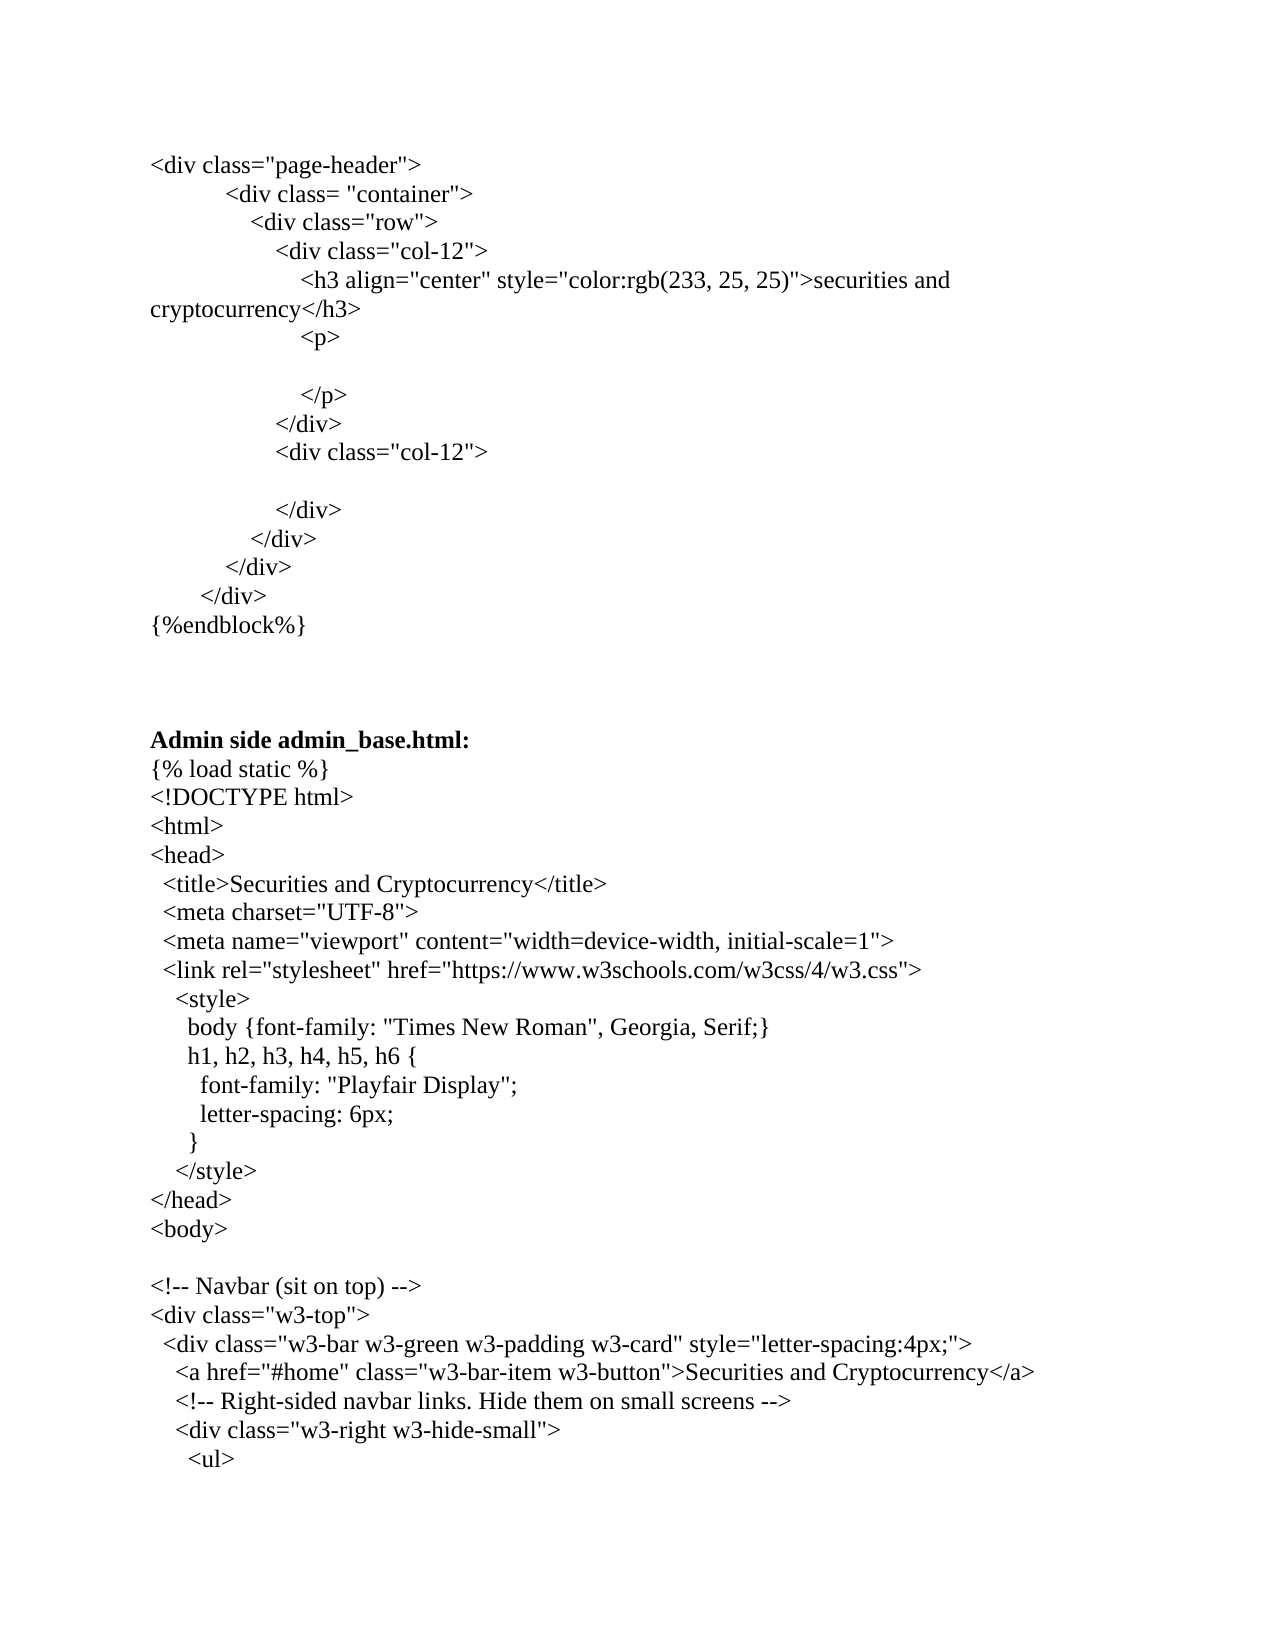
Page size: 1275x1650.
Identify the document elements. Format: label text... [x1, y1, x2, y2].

text <meta name="viewport" content="width=device-width, initial-scale=1"> [150, 926, 1125, 955]
text <!-- Right-sided navbar links. Hide them on small screens --> [150, 1386, 1125, 1415]
text } [150, 1127, 1125, 1156]
text <div class="col-12"> [150, 437, 1125, 466]
text <!DOCTYPE html> [150, 782, 1125, 811]
text <div class= "container"> [150, 179, 1125, 207]
text letter-spacing: 6px; [150, 1099, 1125, 1127]
text </div> [150, 552, 1125, 581]
text <a href="#home" class="w3-bar-item w3-button">Securities and Cryptocurrency</a> [150, 1357, 1125, 1386]
text </div> [150, 581, 1125, 610]
text <div class="w3-bar w3-green w3-padding w3-card" style="letter-spacing:4px;"> [150, 1329, 1125, 1357]
text <html> [150, 811, 1125, 840]
text <div class="page-header"> [150, 150, 1125, 179]
text <div class="w3-right w3-hide-small"> [150, 1415, 1125, 1444]
text <meta charset="UTF-8"> [150, 897, 1125, 926]
text <div class="w3-top"> [150, 1300, 1125, 1329]
text {% load static %} [150, 754, 1125, 782]
text <title>Securities and Cryptocurrency</title> [150, 869, 1125, 897]
text <p> [150, 322, 1125, 351]
text font-family: "Playfair Display"; [150, 1070, 1125, 1099]
text <style> [150, 984, 1125, 1012]
text <!-- Navbar (sit on top) --> [150, 1271, 1125, 1300]
text {%endblock%} [150, 610, 1125, 639]
text </div> [150, 524, 1125, 552]
text </div> [150, 495, 1125, 524]
text body {font-family: "Times New Roman", Georgia, Serif;} [150, 1012, 1125, 1041]
text </style> [150, 1156, 1125, 1185]
text <head> [150, 840, 1125, 869]
text <ul> [150, 1444, 1125, 1472]
text <h3 align="center" style="color:rgb(233, 25, 25)">securities and cryptocurrency</h3> [150, 265, 1125, 322]
text h1, h2, h3, h4, h5, h6 { [150, 1041, 1125, 1070]
text <div class="row"> [150, 207, 1125, 236]
text <link rel="stylesheet" href="https://www.w3schools.com/w3css/4/w3.css"> [150, 955, 1125, 984]
text <div class="col-12"> [150, 236, 1125, 265]
text </div> [150, 409, 1125, 437]
text <body> [150, 1214, 1125, 1242]
text </head> [150, 1185, 1125, 1214]
text Admin side admin_base.html: [150, 725, 1125, 754]
text </p> [150, 380, 1125, 409]
